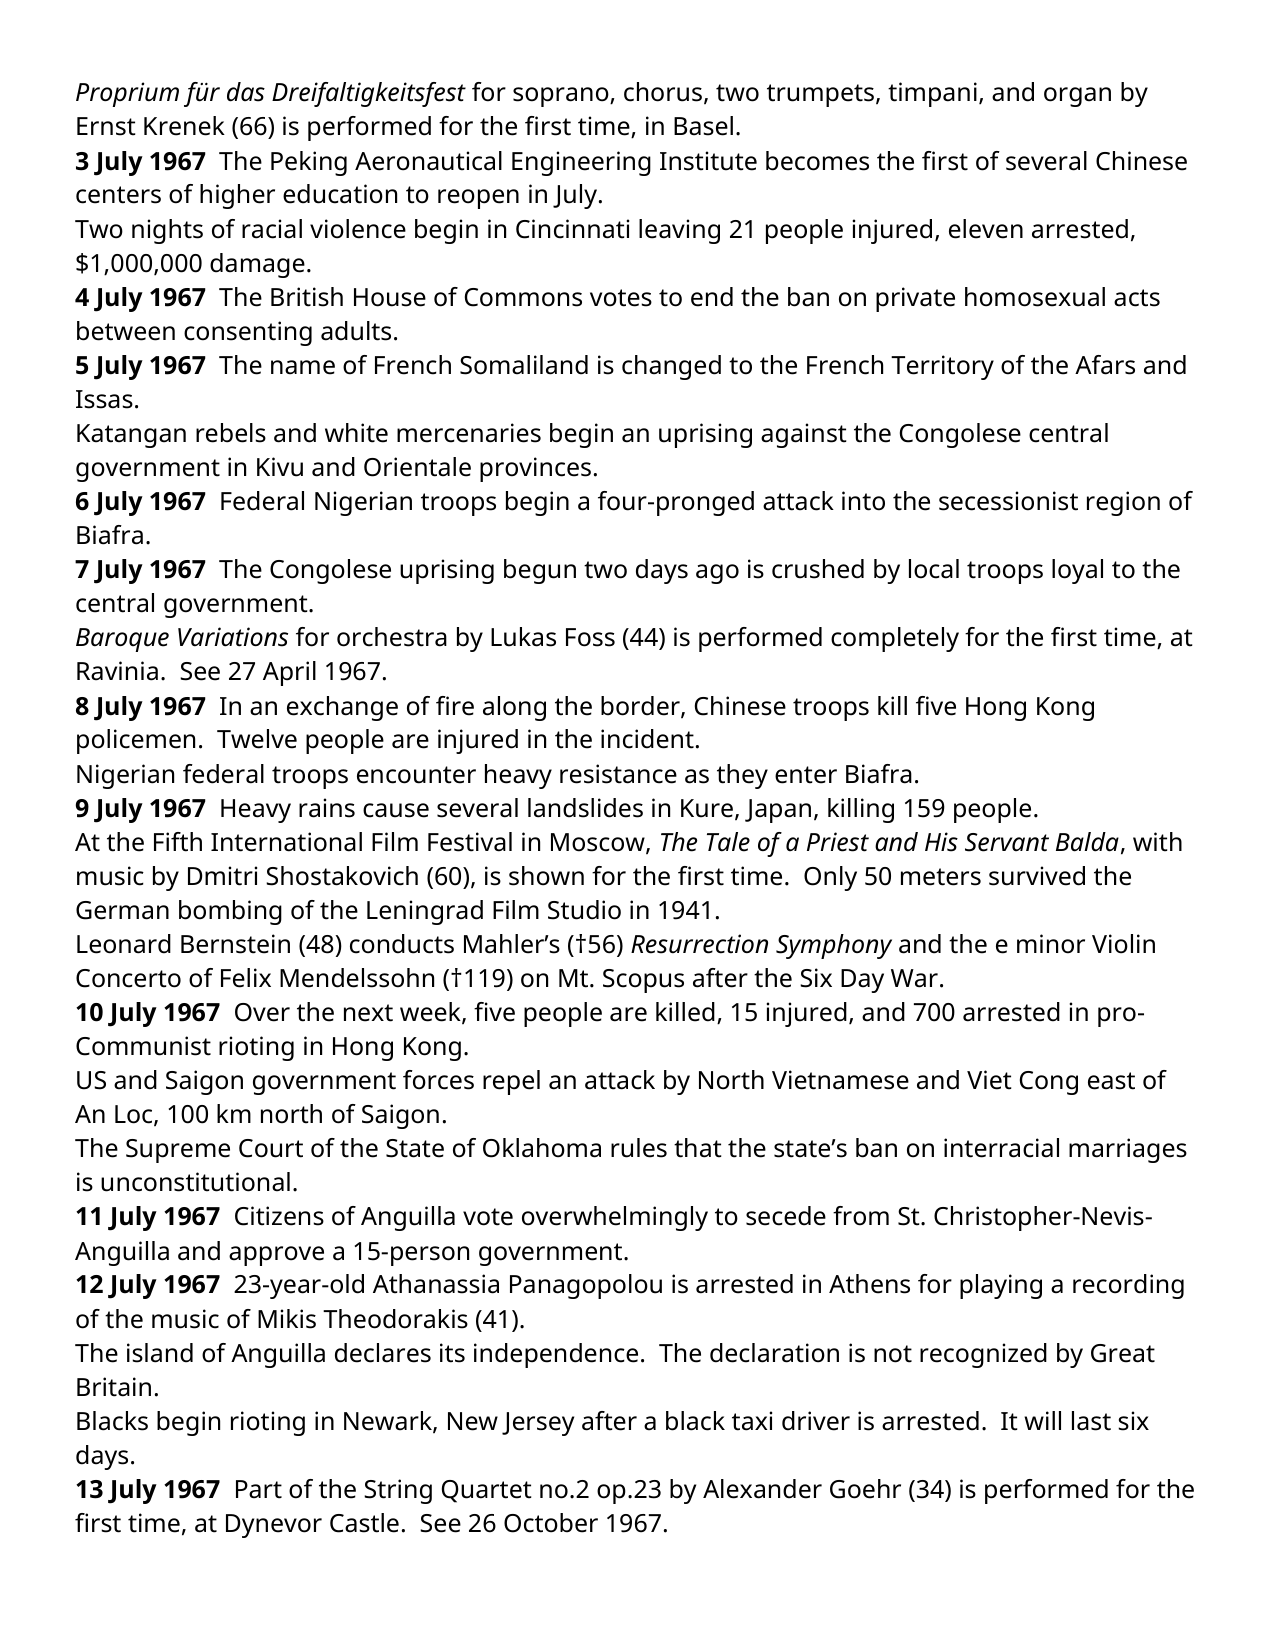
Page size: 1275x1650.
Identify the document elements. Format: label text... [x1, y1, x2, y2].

text 8 July 1967 In an exchange of fire along the border, Chinese troops kill five Hong Kong policemen. Twelve people are injured in the incident. [75, 688, 1200, 756]
text 9 July 1967 Heavy rains cause several landslides in Kure, Japan, killing 159 people. [75, 790, 1200, 824]
text Leonard Bernstein (48) conducts Mahler’s (†56) Resurrection Symphony and the e minor Violin Concerto of Felix Mendelssohn (†119) on Mt. Scopus after the Six Day War. [75, 927, 1200, 995]
text 4 July 1967 The British House of Commons votes to end the ban on private homosexual acts between consenting adults. [75, 279, 1200, 347]
text 13 July 1967 Part of the String Quartet no.2 op.23 by Alexander Goehr (34) is performed for the first time, at Dynevor Castle. See 26 October 1967. [75, 1472, 1200, 1540]
text Two nights of racial violence begin in Cincinnati leaving 21 people injured, eleven arrested, $1,000,000 damage. [75, 211, 1200, 279]
text 3 July 1967 The Peking Aeronautical Engineering Institute becomes the first of several Chinese centers of higher education to reopen in July. [75, 143, 1200, 211]
text Katangan rebels and white mercenaries begin an uprising against the Congolese central government in Kivu and Orientale provinces. [75, 416, 1200, 484]
text At the Fifth International Film Festival in Moscow, The Tale of a Priest and His Servant Balda, with music by Dmitri Shostakovich (60), is shown for the first time. Only 50 meters survived the German bombing of the Leningrad Film Studio in 1941. [75, 824, 1200, 927]
text 10 July 1967 Over the next week, five people are killed, 15 injured, and 700 arrested in pro-Communist rioting in Hong Kong. [75, 995, 1200, 1063]
text Nigerian federal troops encounter heavy resistance as they enter Biafra. [75, 756, 1200, 790]
text Baroque Variations for orchestra by Lukas Foss (44) is performed completely for the first time, at Ravinia. See 27 April 1967. [75, 620, 1200, 688]
text 7 July 1967 The Congolese uprising begun two days ago is crushed by local troops loyal to the central government. [75, 552, 1200, 620]
text 11 July 1967 Citizens of Anguilla vote overwhelmingly to secede from St. Christopher-Nevis-Anguilla and approve a 15-person government. [75, 1199, 1200, 1267]
text The island of Anguilla declares its independence. The declaration is not recognized by Great Britain. [75, 1335, 1200, 1403]
text US and Saigon government forces repel an attack by North Vietnamese and Viet Cong east of An Loc, 100 km north of Saigon. [75, 1063, 1200, 1131]
text 12 July 1967 23-year-old Athanassia Panagopolou is arrested in Athens for playing a recording of the music of Mikis Theodorakis (41). [75, 1267, 1200, 1335]
text The Supreme Court of the State of Oklahoma rules that the state’s ban on interracial marriages is unconstitutional. [75, 1131, 1200, 1199]
text 6 July 1967 Federal Nigerian troops begin a four-pronged attack into the secessionist region of Biafra. [75, 484, 1200, 552]
text 5 July 1967 The name of French Somaliland is changed to the French Territory of the Afars and Issas. [75, 347, 1200, 416]
text Blacks begin rioting in Newark, New Jersey after a black taxi driver is arrested. It will last six days. [75, 1403, 1200, 1472]
